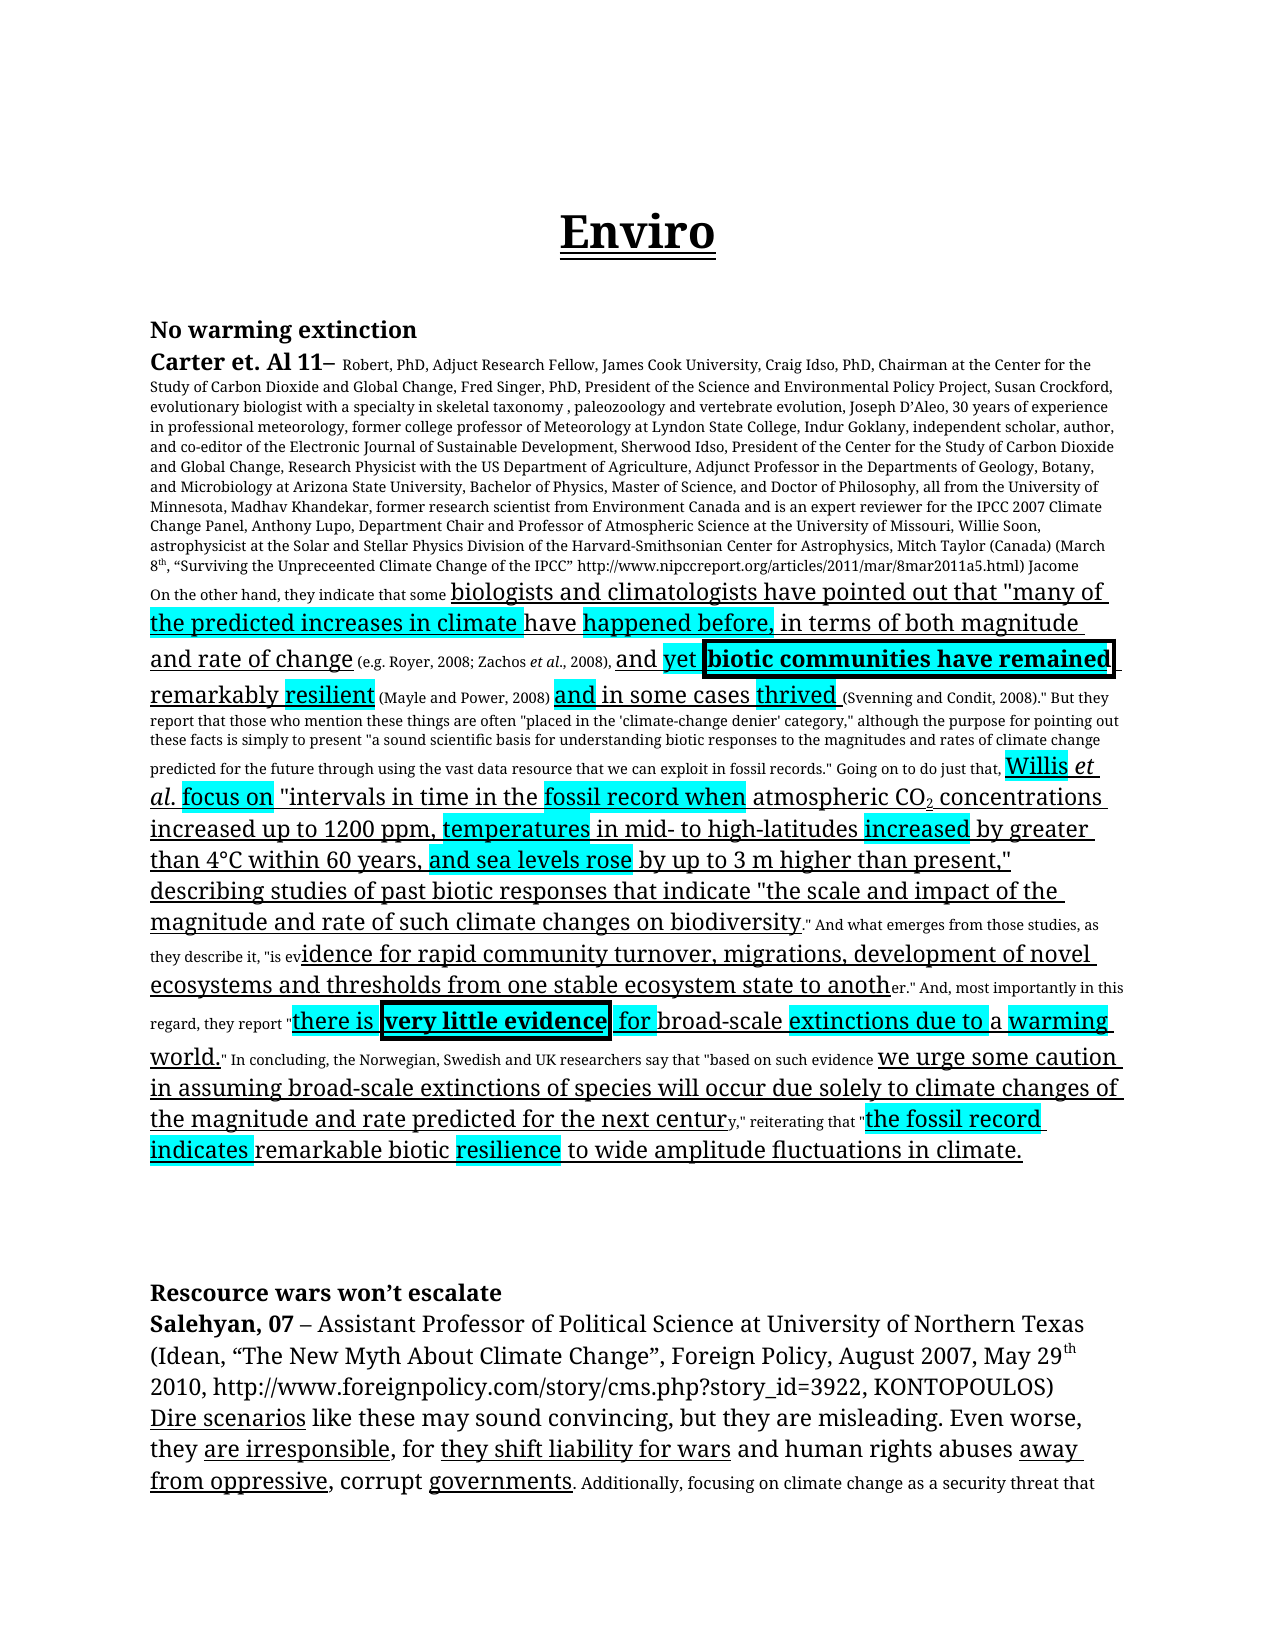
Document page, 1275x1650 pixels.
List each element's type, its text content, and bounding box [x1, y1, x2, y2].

text Carter et. Al 11– Robert, PhD, Adjuct Research Fellow, James Cook University, Craig Idso, PhD, Chairman at the Center for the Study of Carbon Dioxide and Global Change, Fred Singer, PhD, President of the Science and Environmental Policy Project, Susan Crockford, evolutionary biologist with a specialty in skeletal taxonomy , paleozoology and vertebrate evolution, Joseph D’Aleo, 30 years of experience in professional meteorology, former college professor of Meteorology at Lyndon State College, Indur Goklany, independent scholar, author, and co-editor of the Electronic Journal of Sustainable Development, Sherwood Idso, President of the Center for the Study of Carbon Dioxide and Global Change, Research Physicist with the US Department of Agriculture, Adjunct Professor in the Departments of Geology, Botany, and Microbiology at Arizona State University, Bachelor of Physics, Master of Science, and Doctor of Philosophy, all from the University of Minnesota, Madhav Khandekar, former research scientist from Environment Canada and is an expert reviewer for the IPCC 2007 Climate Change Panel, Anthony Lupo, Department Chair and Professor of Atmospheric Science at the University of Missouri, Willie Soon, astrophysicist at the Solar and Stellar Physics Division of the Harvard-Smithsonian Center for Astrophysics, Mitch Taylor (Canada) (March 8th, “Surviving the Unpreceented Climate Change of the IPCC” http://www.nipccreport.org/articles/2011/mar/8mar2011a5.html) Jacome [150, 346, 1125, 576]
subtitle No warming extinction [150, 314, 1125, 346]
subtitle Rescource wars won’t escalate [150, 1277, 1125, 1308]
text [150, 1402, 1125, 1496]
text Salehyan, 07 – Assistant Professor of Political Science at University of Northern Texas (Idean, “The New Myth About Climate Change”, Foreign Policy, August 2007, May 29th 2010, http://www.foreignpolicy.com/story/cms.php?story_id=3922, KONTOPOULOS) [150, 1308, 1125, 1402]
text On the other hand, they indicate that some biologists and climatologists have pointed out that "many of the predicted increases in climate have happened before, in terms of both magnitude and rate of change (e.g. Royer, 2008; Zachos et al., 2008), and yet biotic communities have remained remarkably resilient (Mayle and Power, 2008) and in some cases thrived (Svenning and Condit, 2008)." But they report that those who mention these things are often "placed in the 'climate-change denier' category," although the purpose for pointing out these facts is simply to present "a sound scientific basis for understanding biotic responses to the magnitudes and rates of climate change predicted for the future through using the vast data resource that we can exploit in fossil records." Going on to do just that, Willis et al. focus on "intervals in time in the fossil record when atmospheric CO2 concentrations increased up to 1200 ppm, temperatures in mid- to high-latitudes increased by greater than 4°C within 60 years, and sea levels rose by up to 3 m higher than present," describing studies of past biotic responses that indicate "the scale and impact of the magnitude and rate of such climate changes on biodiversity." And what emerges from those studies, as they describe it, "is evidence for rapid community turnover, migrations, development of novel ecosystems and thresholds from one stable ecosystem state to another." And, most importantly in this regard, they report "there is very little evidence for broad-scale extinctions due to a warming world." In concluding, the Norwegian, Swedish and UK researchers say that "based on such evidence we urge some caution in assuming broad-scale extinctions of species will occur due solely to climate changes of the magnitude and rate predicted for the next century," reiterating that "the fossil record indicates remarkable biotic resilience to wide amplitude fluctuations in climate. [150, 576, 1125, 1166]
subtitle Enviro [150, 200, 1125, 262]
